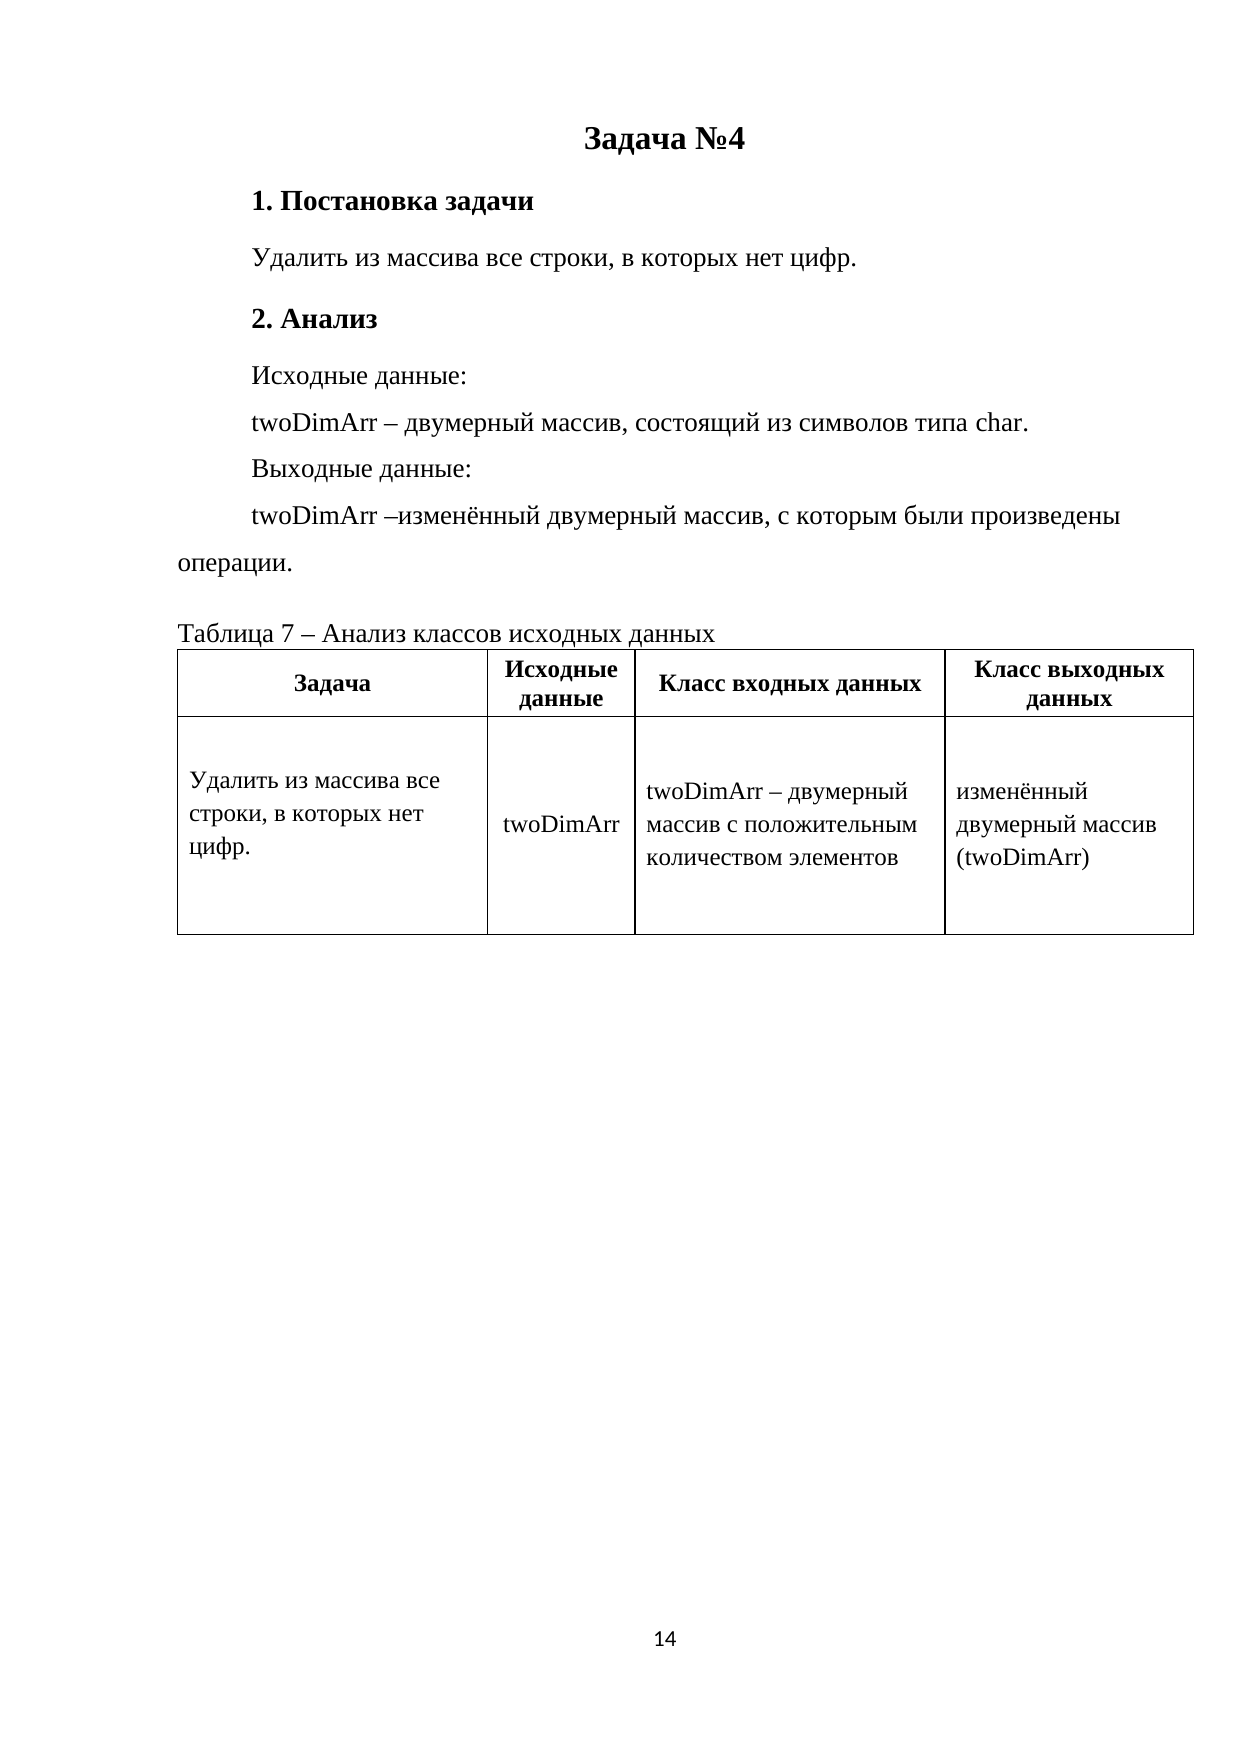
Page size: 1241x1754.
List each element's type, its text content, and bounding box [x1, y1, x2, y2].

text Исходные данные: [177, 359, 1152, 390]
table_cell изменённый двумерный массив (twoDimArr) [946, 717, 1193, 933]
text 2. Анализ [177, 301, 1152, 334]
table_cell twoDimArr [488, 717, 634, 933]
text Удалить из массива все строки, в которых нет цифр. [177, 242, 1152, 273]
text twoDimArr –изменённый двумерный массив, с которым были произведены операции. [177, 499, 1152, 577]
text Таблица 7 – Анализ классов исходных данных [177, 618, 1152, 649]
table_header Класс входных данных [636, 650, 944, 716]
table_header Исходные данные [488, 650, 634, 716]
table_header Задача [178, 650, 487, 716]
text twoDimArr – двумерный массив, состоящий из символов типа char. [177, 406, 1152, 437]
text 1. Постановка задачи [177, 183, 1152, 217]
table_cell twoDimArr – двумерный массив с положительным количеством элементов [636, 717, 944, 933]
text Выходные данные: [177, 453, 1152, 484]
table_header Класс выходных данных [946, 650, 1193, 716]
table_cell Удалить из массива все строки, в которых нет цифр. [178, 717, 487, 933]
text Задача №4 [177, 118, 1152, 156]
